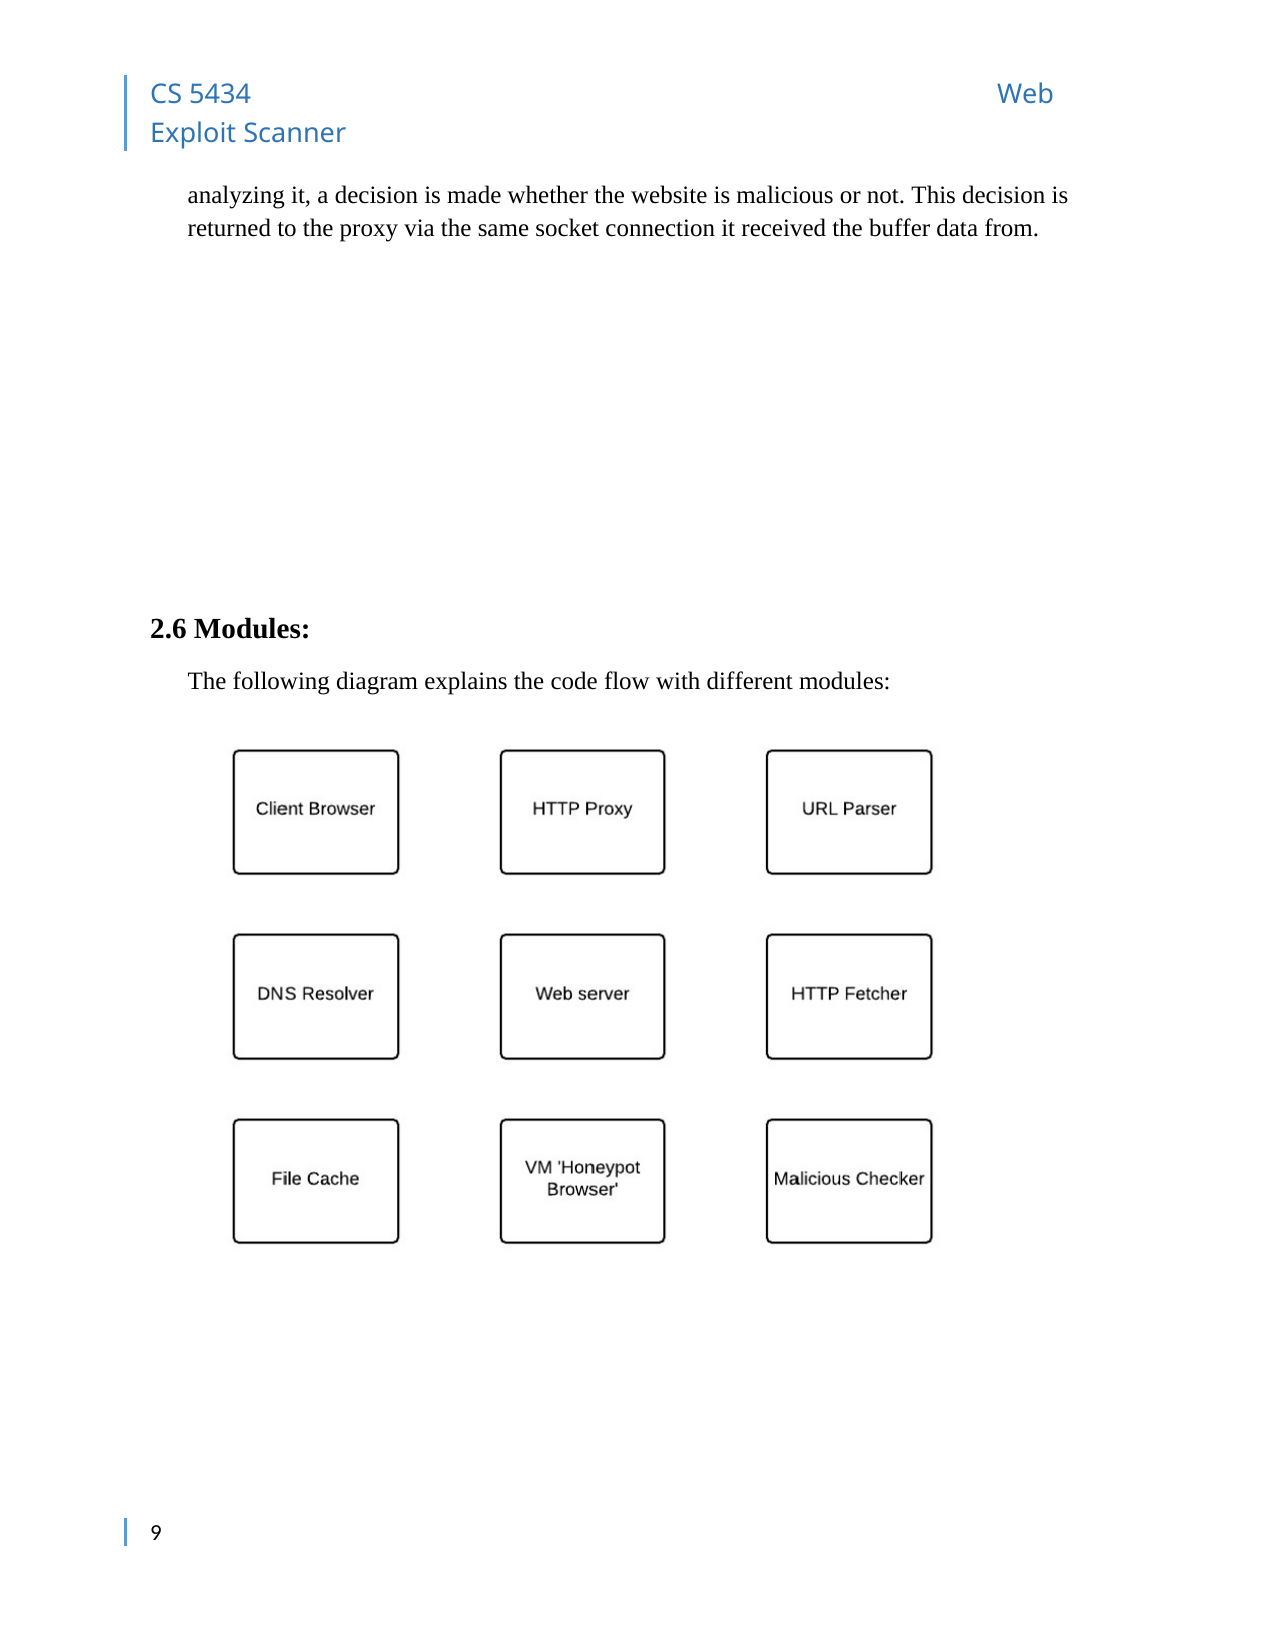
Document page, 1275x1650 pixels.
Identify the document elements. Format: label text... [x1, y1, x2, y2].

text The following diagram explains the code flow with different modules: [187, 666, 1125, 695]
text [187, 180, 1125, 242]
text 2.6 Modules: [150, 611, 1125, 644]
picture [187, 715, 968, 1267]
